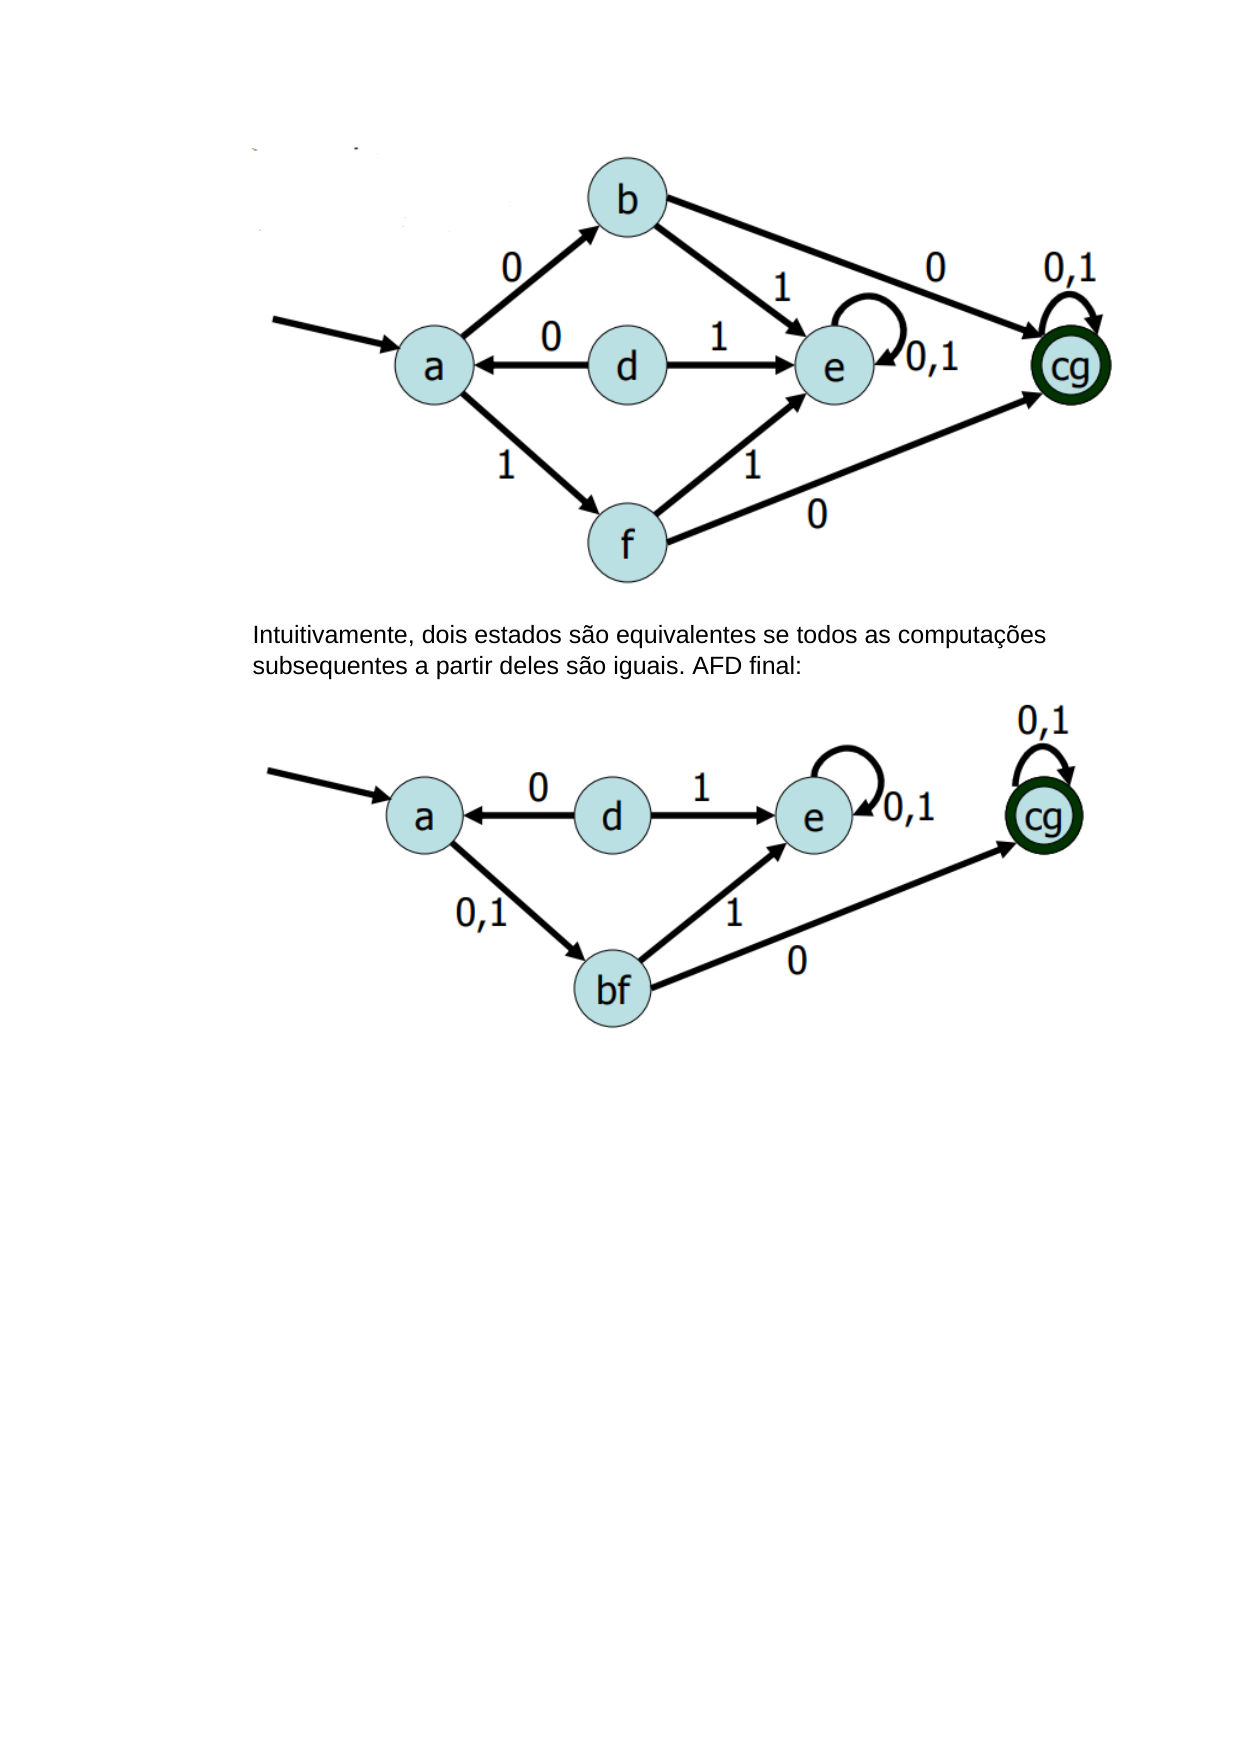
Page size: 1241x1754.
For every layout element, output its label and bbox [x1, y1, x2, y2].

picture [252, 147, 1138, 618]
list [215, 148, 1063, 1051]
picture [252, 681, 1138, 1051]
